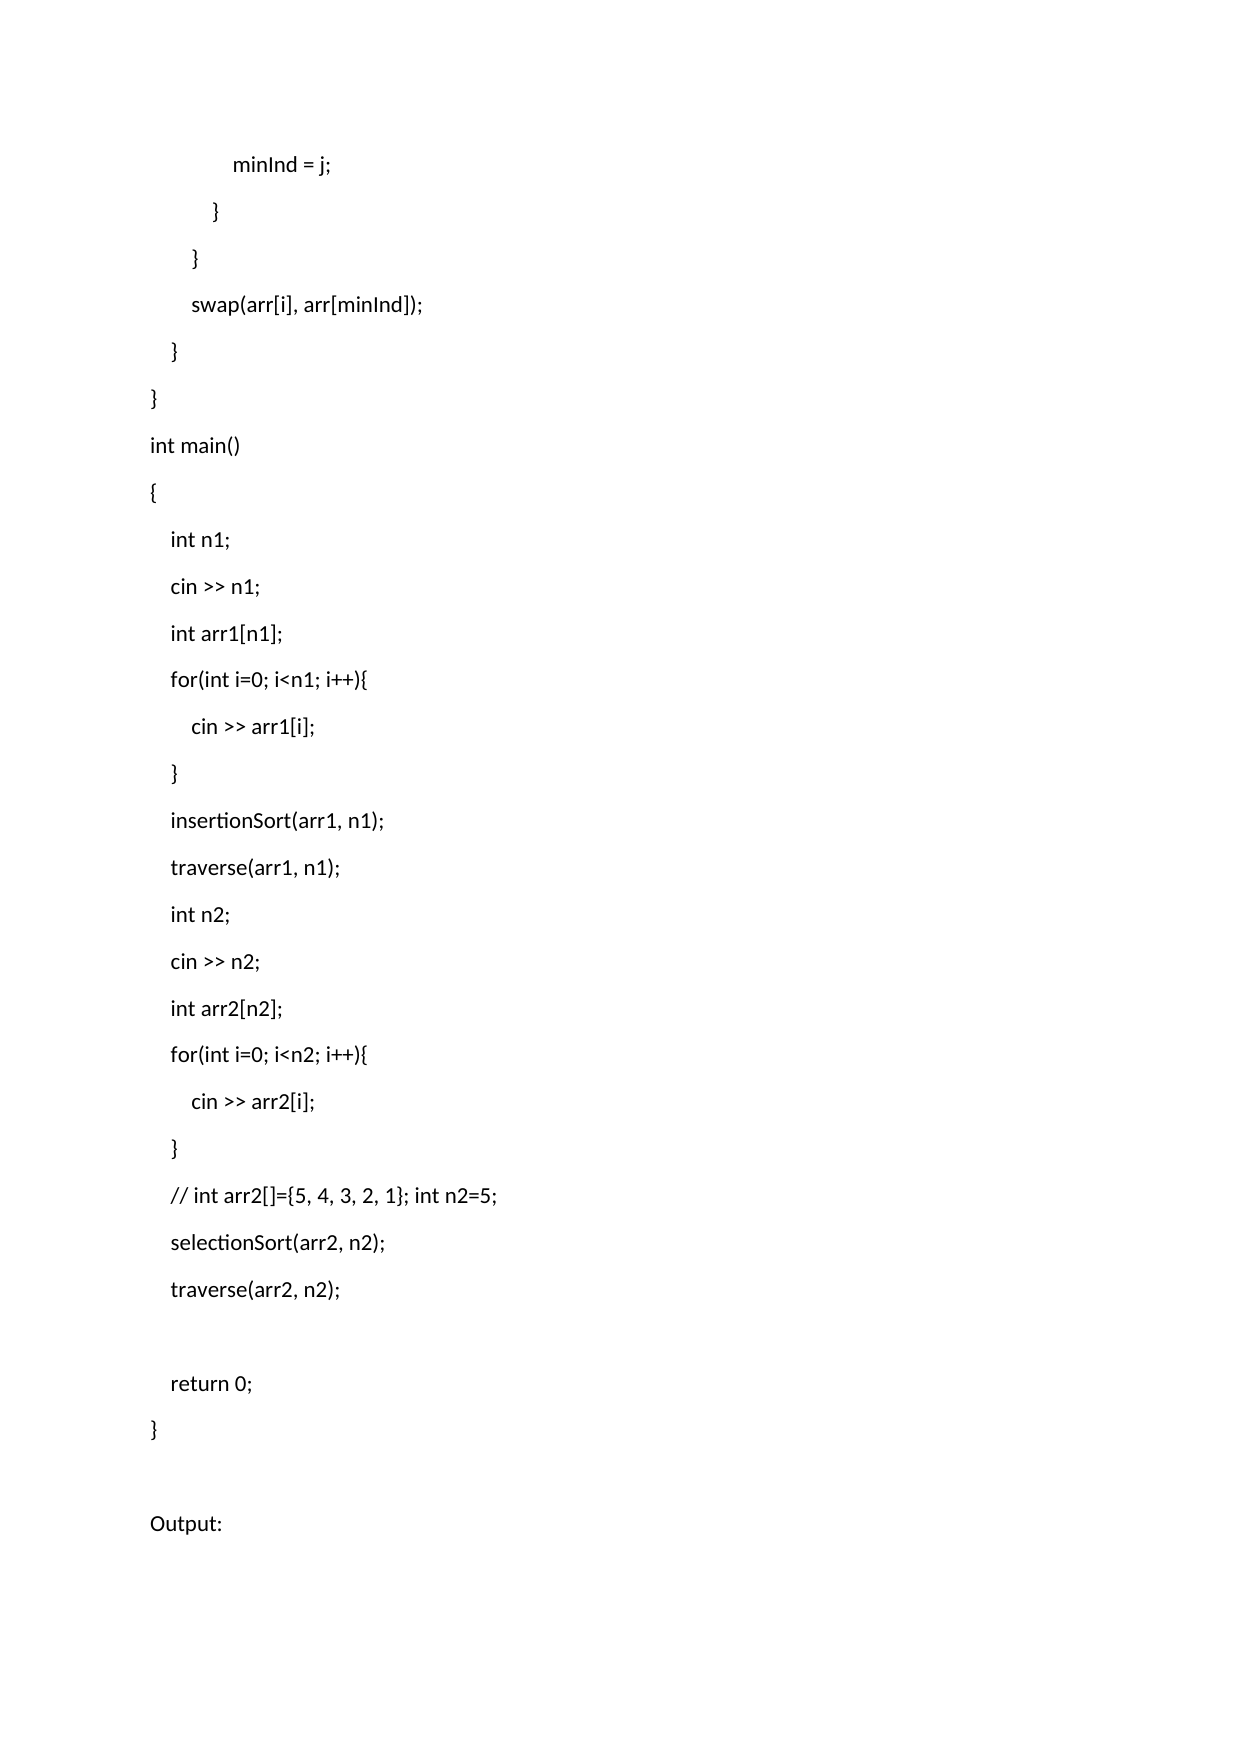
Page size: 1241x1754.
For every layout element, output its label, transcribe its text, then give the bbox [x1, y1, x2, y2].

text for(int i=0; i<n2; i++){ [150, 1041, 1090, 1069]
text } [150, 384, 1090, 412]
text return 0; [150, 1369, 1090, 1397]
text int main() [150, 431, 1090, 459]
text } [150, 197, 1090, 225]
text // int arr2[]={5, 4, 3, 2, 1}; int n2=5; [150, 1181, 1090, 1209]
text selectionSort(arr2, n2); [150, 1228, 1090, 1256]
text for(int i=0; i<n1; i++){ [150, 666, 1090, 694]
text insertionSort(arr1, n1); [150, 806, 1090, 834]
text int arr2[n2]; [150, 994, 1090, 1022]
text } [150, 759, 1090, 787]
text cin >> arr1[i]; [150, 712, 1090, 741]
text minInd = j; [150, 150, 1090, 178]
text cin >> n2; [150, 947, 1090, 975]
text { [150, 478, 1090, 506]
text } [150, 1134, 1090, 1162]
text Output: [150, 1509, 1090, 1537]
text swap(arr[i], arr[minInd]); [150, 291, 1090, 319]
text cin >> arr2[i]; [150, 1087, 1090, 1116]
text } [150, 1416, 1090, 1444]
text cin >> n1; [150, 572, 1090, 600]
text int n1; [150, 525, 1090, 553]
text int arr1[n1]; [150, 619, 1090, 647]
text } [150, 244, 1090, 272]
text traverse(arr2, n2); [150, 1275, 1090, 1303]
text traverse(arr1, n1); [150, 853, 1090, 881]
text int n2; [150, 900, 1090, 928]
text } [150, 337, 1090, 366]
